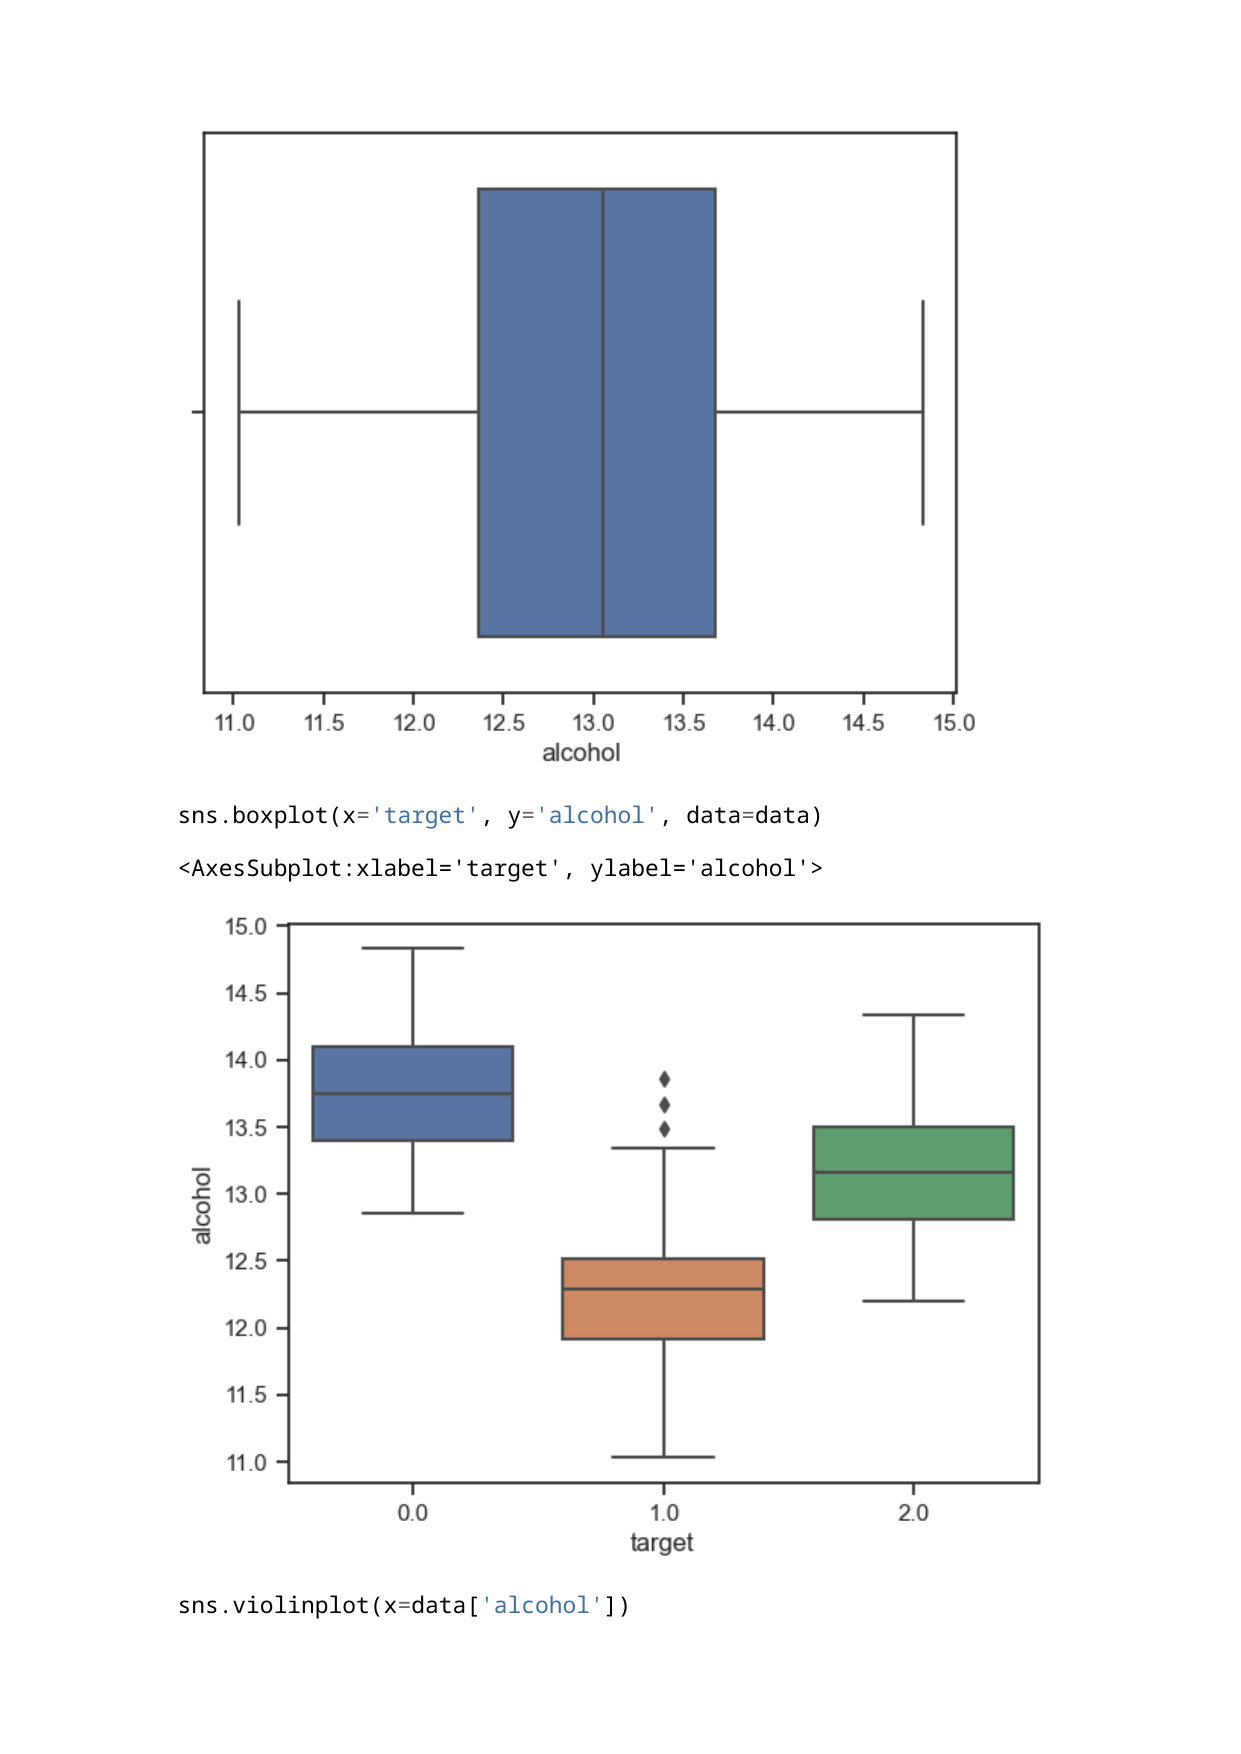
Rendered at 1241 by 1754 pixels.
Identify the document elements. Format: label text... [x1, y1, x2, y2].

text sns.boxplot(x='target', y='alcohol', data=data) [177, 799, 1152, 831]
text <AxesSubplot:xlabel='target', ylabel='alcohol'> [177, 851, 1152, 883]
picture [177, 118, 990, 781]
picture [177, 903, 1053, 1571]
text sns.violinplot(x=data['alcohol']) [177, 1589, 1152, 1621]
